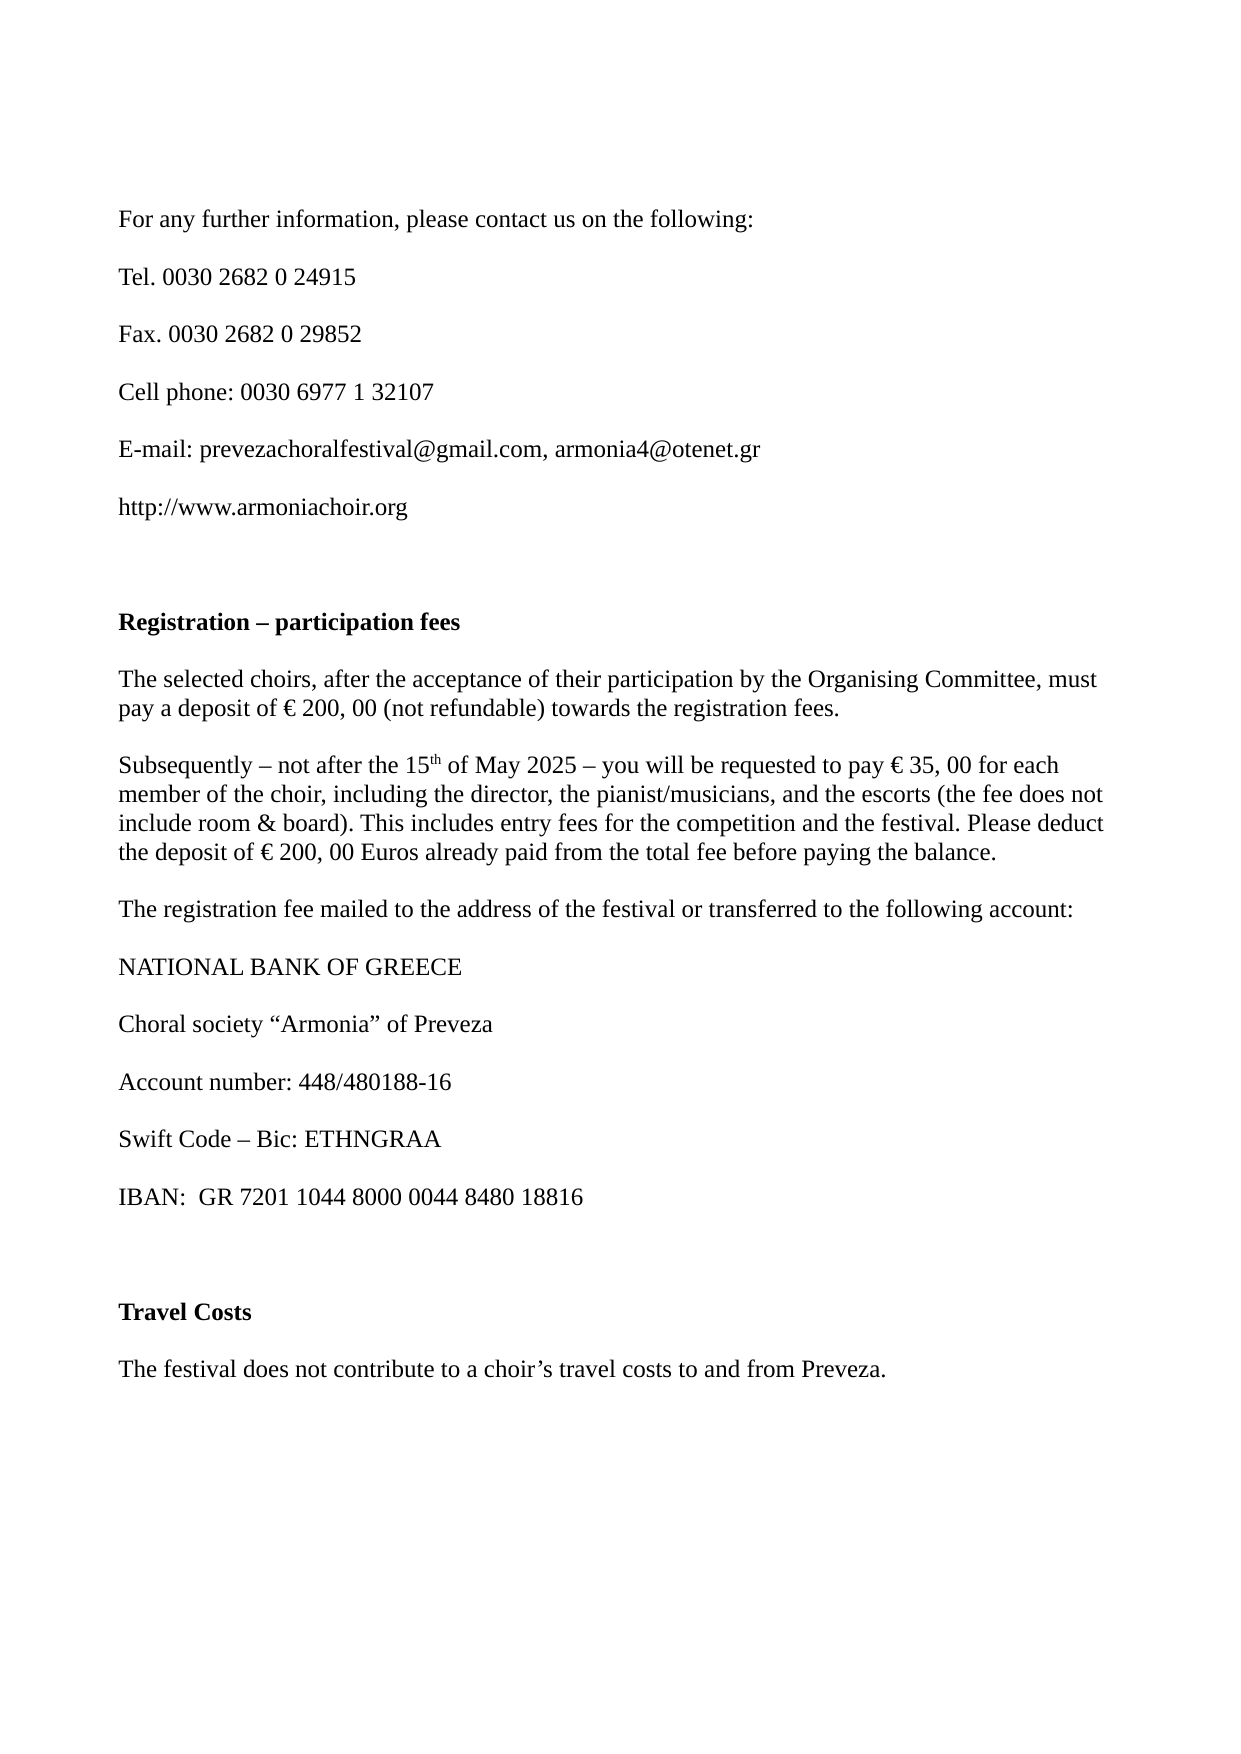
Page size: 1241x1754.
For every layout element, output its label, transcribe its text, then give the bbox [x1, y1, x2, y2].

text E-mail: prevezachoralfestival@gmail.com, armonia4@otenet.gr [118, 434, 1122, 463]
text The registration fee mailed to the address of the festival or transferred to the following account: [118, 894, 1122, 923]
text For any further information, please contact us on the following: [118, 204, 1122, 233]
text Account number: 448/480188-16 [118, 1067, 1122, 1096]
text http://www.armoniachoir.org [118, 492, 1122, 521]
text Swift Code – Bic: ETHNGRAA [118, 1124, 1122, 1153]
text Fax. 0030 2682 0 29852 [118, 319, 1122, 348]
text Cell phone: 0030 6977 1 32107 [118, 377, 1122, 406]
text Tel. 0030 2682 0 24915 [118, 262, 1122, 291]
text NATIONAL BANK OF GREECE [118, 952, 1122, 981]
text Travel Costs [118, 1297, 1122, 1326]
text Subsequently – not after the 15th of May 2025 – you will be requested to pay € 35, 00 for each member of the choir, including the director, the pianist/musicians, and the escorts (the fee does not include room & board). This includes entry fees for the competition and the festival. Please deduct the deposit of € 200, 00 Euros already paid from the total fee before paying the balance. [118, 751, 1122, 866]
text Registration – participation fees [118, 607, 1122, 636]
text The selected choirs, after the acceptance of their participation by the Organising Committee, must pay a deposit of € 200, 00 (not refundable) towards the registration fees. [118, 664, 1122, 722]
text The festival does not contribute to a choir’s travel costs to and from Preveza. [118, 1354, 1122, 1383]
text IBAN: GR 7201 1044 8000 0044 8480 18816 [118, 1182, 1122, 1211]
text Choral society “Armonia” of Preveza [118, 1009, 1122, 1038]
